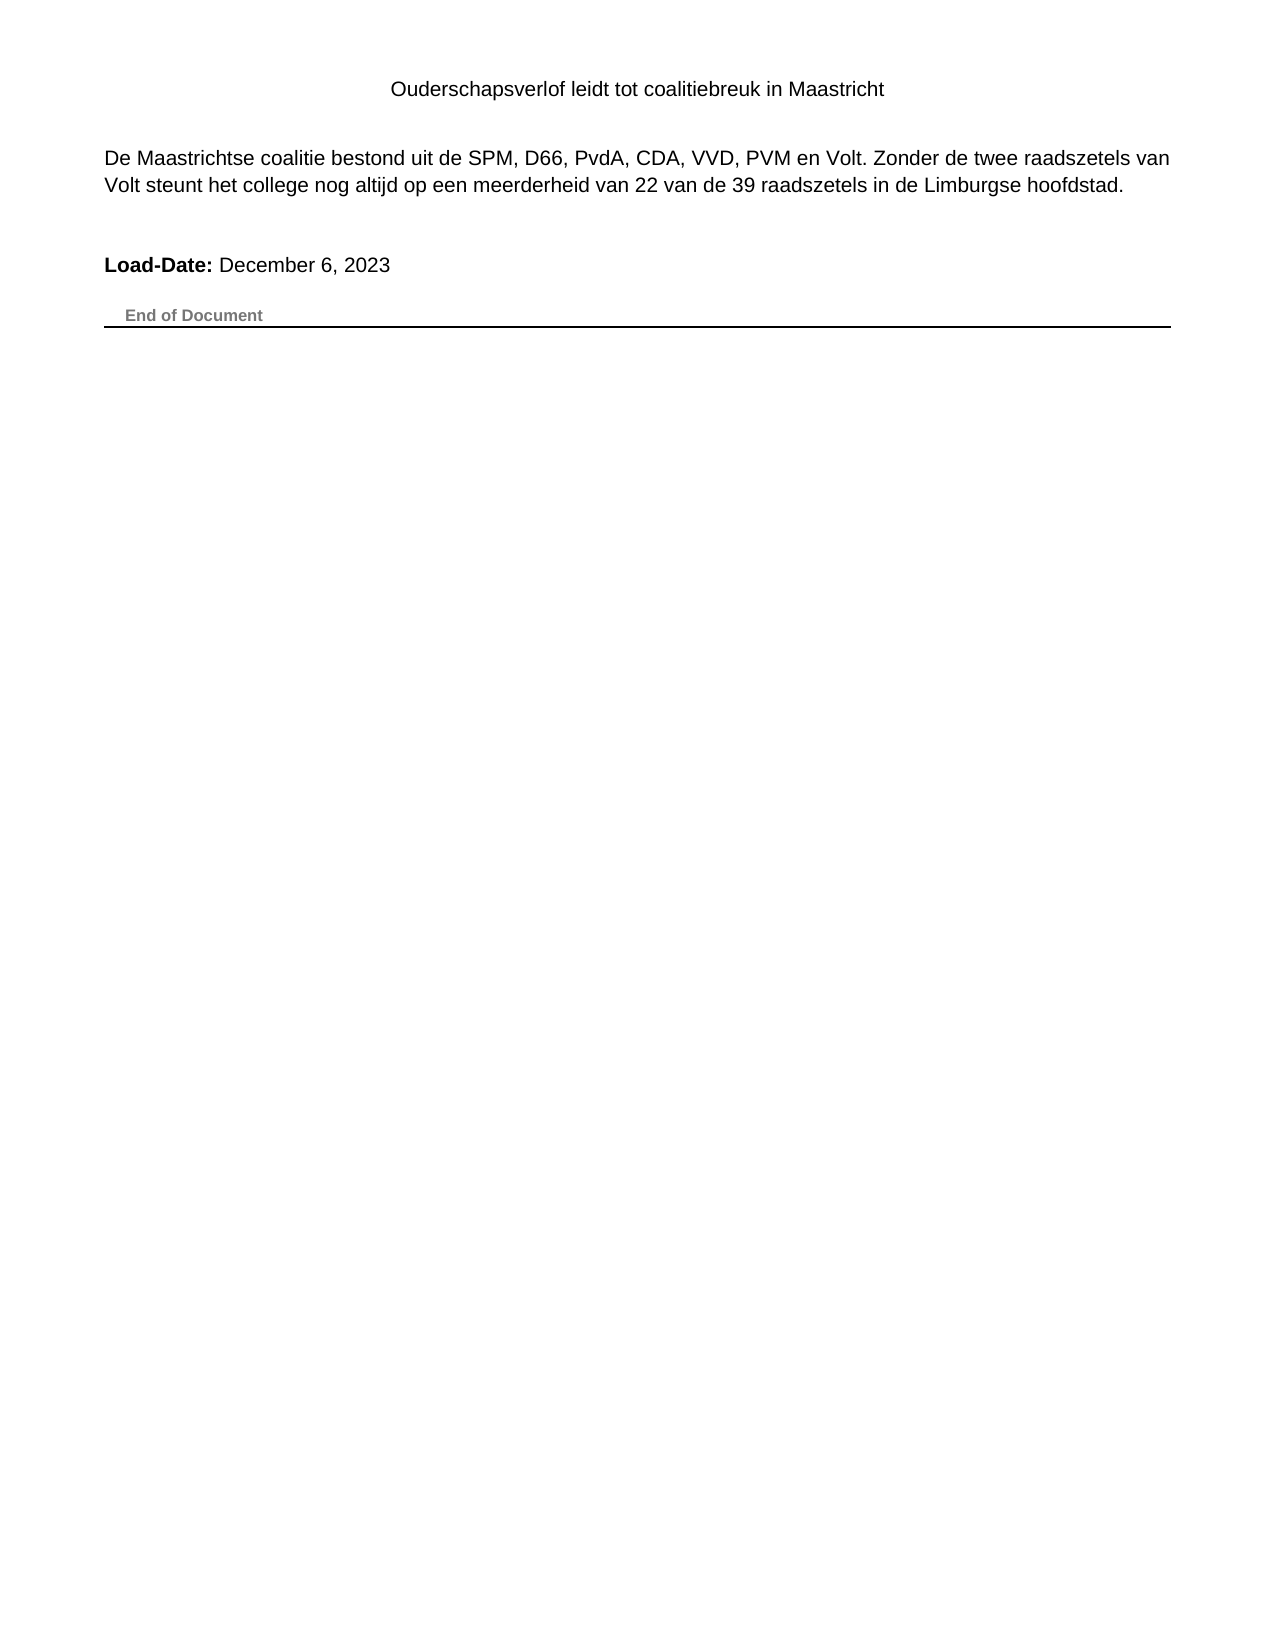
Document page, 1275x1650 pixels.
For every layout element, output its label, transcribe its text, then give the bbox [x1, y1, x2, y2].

text End of Document [125, 306, 1171, 325]
text De Maastrichtse coalitie bestond uit de SPM, D66, PvdA, CDA, VVD, PVM en Volt. Zonder de twee raadszetels van Volt steunt het college nog altijd op een meerderheid van 22 van de 39 raadszetels in de Limburgse hoofdstad. [104, 142, 1171, 196]
text Load-Date: December 6, 2023 [104, 221, 1171, 277]
